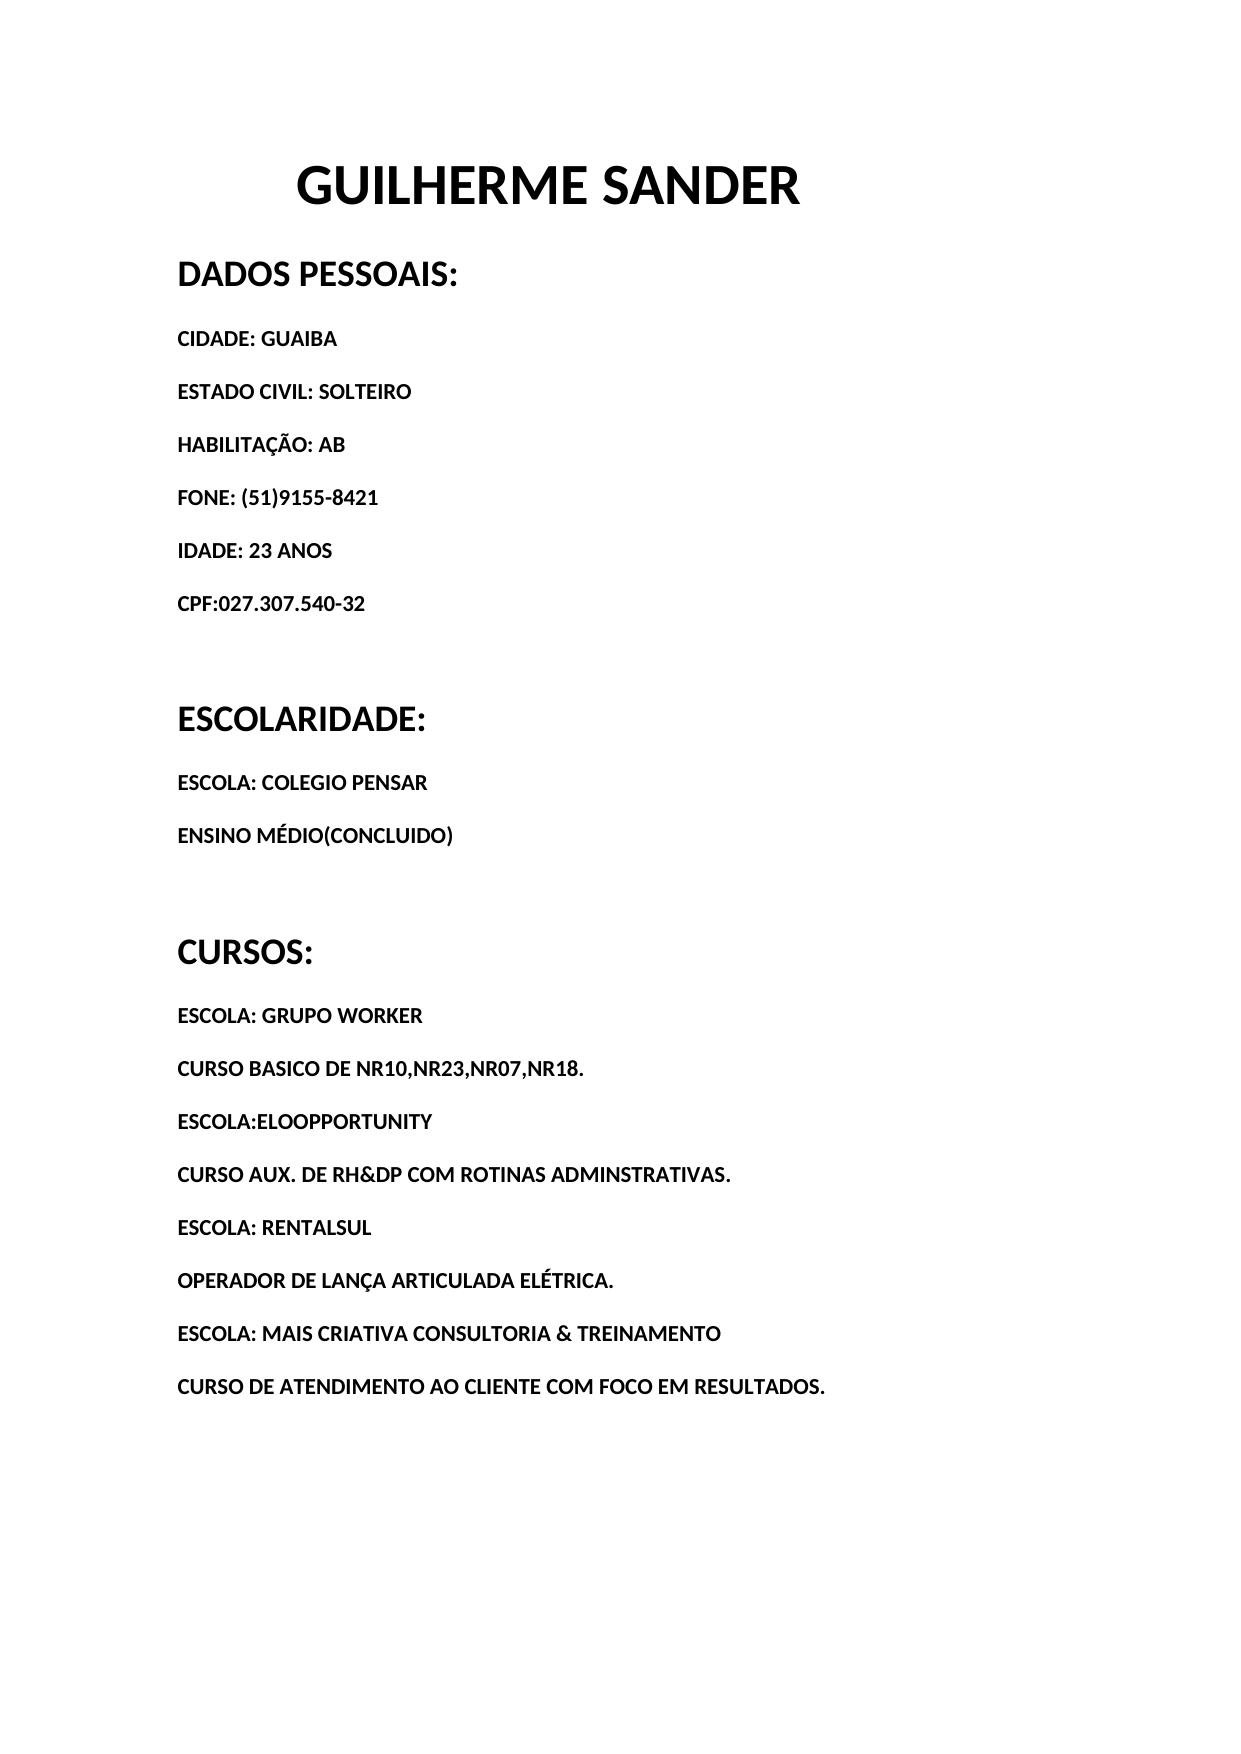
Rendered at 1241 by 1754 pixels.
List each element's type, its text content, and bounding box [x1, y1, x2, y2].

text CURSO DE ATENDIMENTO AO CLIENTE COM FOCO EM RESULTADOS. [177, 1372, 1063, 1400]
text ESCOLA: RENTALSUL [177, 1213, 1063, 1241]
text CIDADE: GUAIBA [177, 324, 1063, 352]
text DADOS PESSOAIS: [177, 250, 1063, 296]
text ENSINO MÉDIO(CONCLUIDO) [177, 822, 1063, 849]
text OPERADOR DE LANÇA ARTICULADA ELÉTRICA. [177, 1266, 1063, 1294]
text CPF:027.307.540-32 [177, 589, 1063, 617]
text ESCOLA: MAIS CRIATIVA CONSULTORIA & TREINAMENTO [177, 1319, 1063, 1347]
text GUILHERME SANDER [177, 148, 1063, 219]
text ESCOLA: GRUPO WORKER [177, 1001, 1063, 1029]
text ESTADO CIVIL: SOLTEIRO [177, 377, 1063, 405]
text CURSO BASICO DE NR10,NR23,NR07,NR18. [177, 1054, 1063, 1082]
text ESCOLA: COLEGIO PENSAR [177, 768, 1063, 797]
text FONE: (51)9155-8421 [177, 483, 1063, 511]
text IDADE: 23 ANOS [177, 536, 1063, 564]
text HABILITAÇÃO: AB [177, 430, 1063, 458]
text ESCOLA:ELOOPPORTUNITY [177, 1107, 1063, 1135]
text CURSO AUX. DE RH&DP COM ROTINAS ADMINSTRATIVAS. [177, 1160, 1063, 1188]
text ESCOLARIDADE: [177, 695, 1063, 741]
text CURSOS: [177, 928, 1063, 973]
